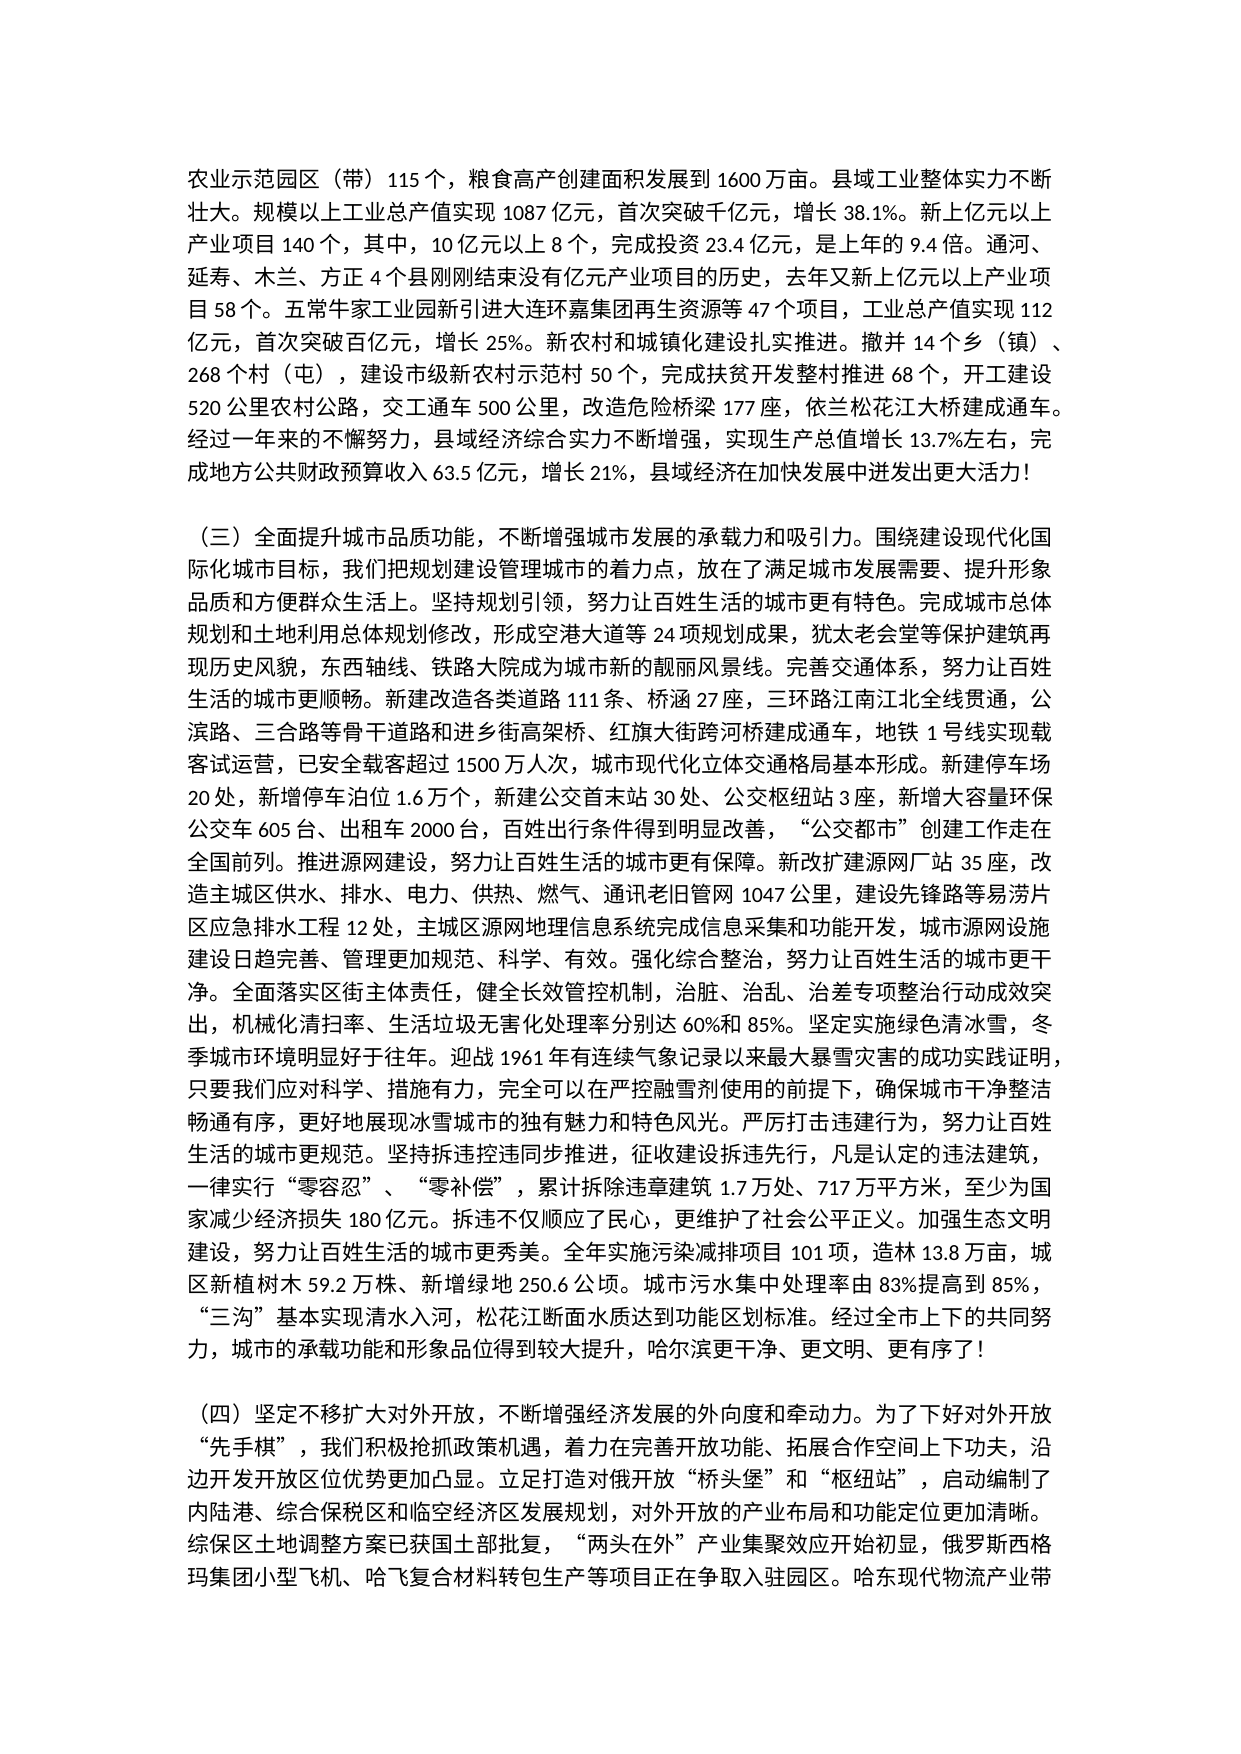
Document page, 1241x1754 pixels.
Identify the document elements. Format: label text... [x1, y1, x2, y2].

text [187, 1397, 1053, 1592]
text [187, 162, 1053, 487]
text （三）全面提升城市品质功能，不断增强城市发展的承载力和吸引力。围绕建设现代化国际化城市目标，我们把规划建设管理城市的着力点，放在了满足城市发展需要、提升形象品质和方便群众生活上。坚持规划引领，努力让百姓生活的城市更有特色。完成城市总体规划和土地利用总体规划修改，形成空港大道等24项规划成果，犹太老会堂等保护建筑再现历史风貌，东西轴线、铁路大院成为城市新的靓丽风景线。完善交通体系，努力让百姓生活的城市更顺畅。新建改造各类道路111条、桥涵27座，三环路江南江北全线贯通，公滨路、三合路等骨干道路和进乡街高架桥、红旗大街跨河桥建成通车，地铁1号线实现载客试运营，已安全载客超过1500万人次，城市现代化立体交通格局基本形成。新建停车场20处，新增停车泊位1.6万个，新建公交首末站30处、公交枢纽站3座，新增大容量环保公交车605台、出租车2000台，百姓出行条件得到明显改善，“公交都市”创建工作走在全国前列。推进源网建设，努力让百姓生活的城市更有保障。新改扩建源网厂站35座，改造主城区供水、排水、电力、供热、燃气、通讯老旧管网1047公里，建设先锋路等易涝片区应急排水工程12处，主城区源网地理信息系统完成信息采集和功能开发，城市源网设施建设日趋完善、管理更加规范、科学、有效。强化综合整治，努力让百姓生活的城市更干净。全面落实区街主体责任，健全长效管控机制，治脏、治乱、治差专项整治行动成效突出，机械化清扫率、生活垃圾无害化处理率分别达60%和85%。坚定实施绿色清冰雪，冬季城市环境明显好于往年。迎战1961年有连续气象记录以来最大暴雪灾害的成功实践证明，只要我们应对科学、措施有力，完全可以在严控融雪剂使用的前提下，确保城市干净整洁、畅通有序，更好地展现冰雪城市的独有魅力和特色风光。严厉打击违建行为，努力让百姓生活的城市更规范。坚持拆违控违同步推进，征收建设拆违先行，凡是认定的违法建筑，一律实行“零容忍”、“零补偿”，累计拆除违章建筑1.7万处、717万平方米，至少为国家减少经济损失180亿元。拆违不仅顺应了民心，更维护了社会公平正义。加强生态文明建设，努力让百姓生活的城市更秀美。全年实施污染减排项目101项，造林13.8万亩，城区新植树木59.2万株、新增绿地250.6公顷。城市污水集中处理率由83%提高到85%，“三沟”基本实现清水入河，松花江断面水质达到功能区划标准。经过全市上下的共同努力，城市的承载功能和形象品位得到较大提升，哈尔滨更干净、更文明、更有序了！ [187, 519, 1053, 1364]
